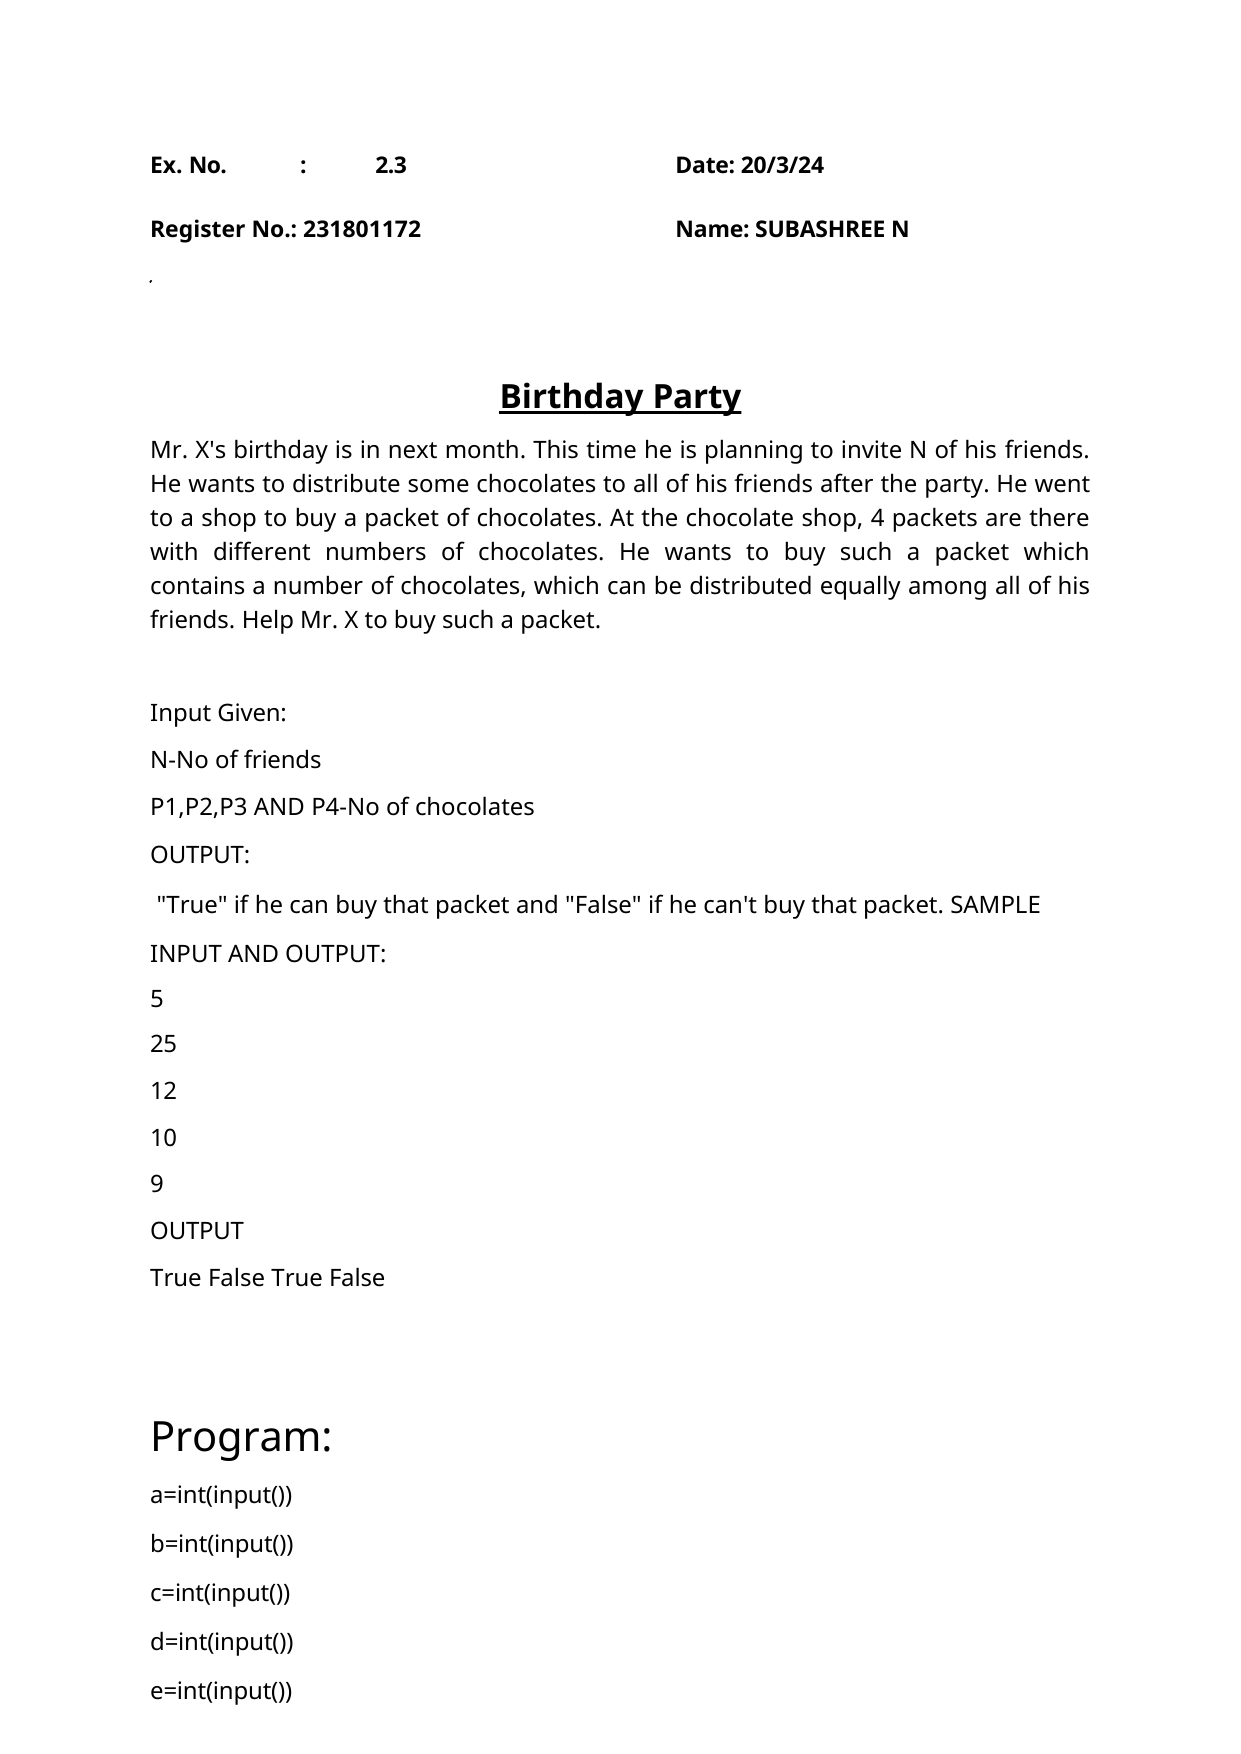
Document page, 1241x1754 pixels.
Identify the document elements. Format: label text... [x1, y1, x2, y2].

text OUTPUT [150, 1213, 1136, 1246]
text Register No.: 231801172 Name: SUBASHREE N [150, 213, 1136, 245]
text 25 [150, 1027, 1136, 1060]
subtitle Program: [150, 1406, 1136, 1463]
text "True" if he can buy that packet and "False" if he can't buy that packet. SAMPLE INPUT AND OUTPUT: [150, 888, 1043, 969]
text N-No of friends [150, 743, 1136, 775]
text Input Given: [150, 696, 1136, 729]
text a=int(input()) b=int(input()) c=int(input()) d=int(input()) e=int(input()) [150, 1477, 302, 1707]
text P1,P2,P3 AND P4-No of chocolates OUTPUT: [150, 789, 610, 871]
text 5 [150, 986, 1136, 1013]
text 10 [150, 1120, 1136, 1153]
text 12 [150, 1073, 1136, 1106]
text True False True False [150, 1260, 1136, 1293]
text Mr. X's birthday is in next month. This time he is planning to invite N of his friends. He wants to distribute some chocolates to all of his friends after the party. He went to a shop to buy a packet of chocolates. At the chocolate shop, 4 packets are there with different numbers of chocolates. He wants to buy such a packet which contains a number of chocolates, which can be distributed equally among all of his friends. Help Mr. X to buy such a packet. [150, 432, 1091, 636]
subtitle Birthday Party [153, 373, 1088, 418]
text Ex. No. : 2.3 Date: 20/3/24 [150, 149, 1136, 180]
text 9 [150, 1167, 1136, 1200]
